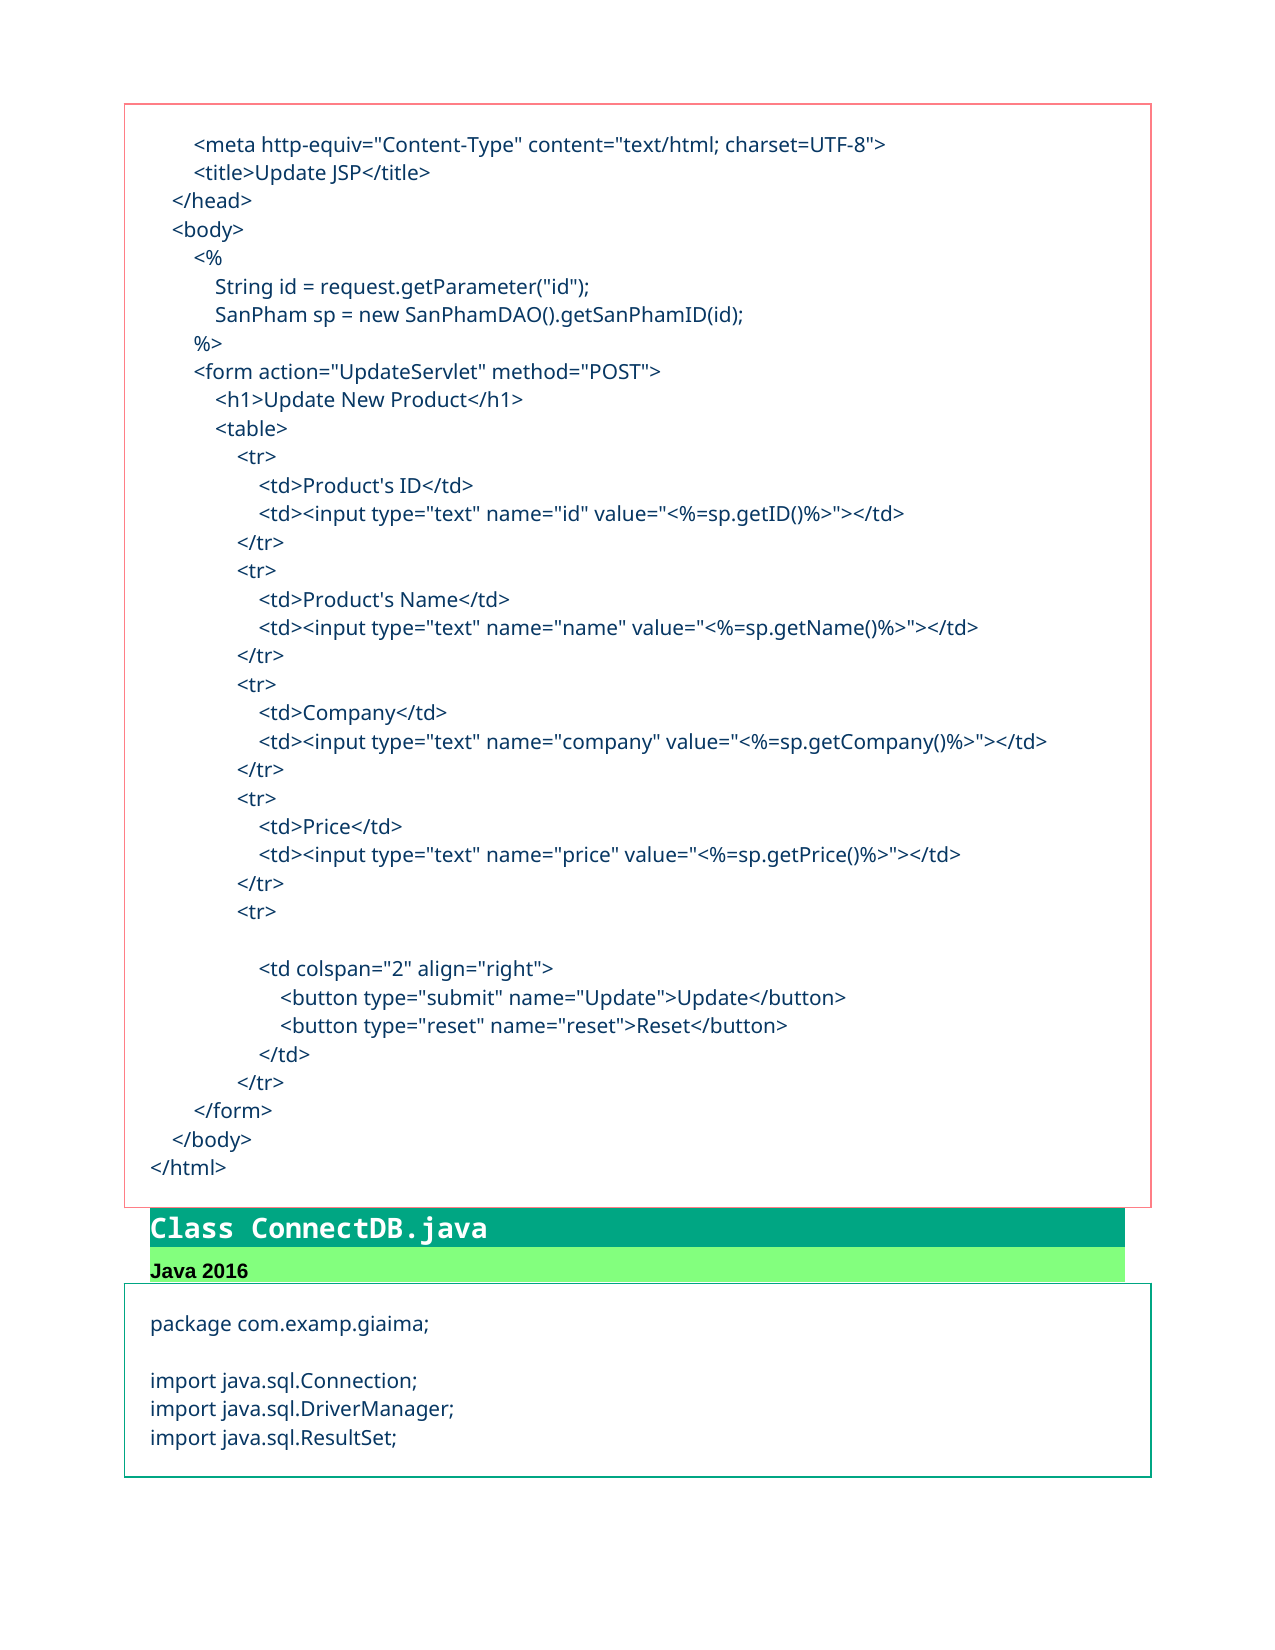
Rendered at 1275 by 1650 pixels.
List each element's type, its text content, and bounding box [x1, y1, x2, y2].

text <td>Price</td> [150, 812, 1125, 841]
text <tr> [150, 442, 1125, 471]
text <td>Product's Name</td> [150, 585, 1125, 613]
text </td> [150, 1040, 1125, 1068]
text </tr> [150, 755, 1125, 784]
text <% [150, 243, 1125, 272]
text import java.sql.Connection; [150, 1366, 1125, 1394]
text package com.examp.giaima; [125, 1284, 1150, 1337]
text </tr> [150, 869, 1125, 897]
text <tr> [150, 556, 1125, 585]
text </tr> [150, 528, 1125, 556]
text </html> [125, 1127, 1150, 1207]
text String id = request.getParameter("id"); [150, 272, 1125, 300]
text <tr> [150, 670, 1125, 698]
text <title>Update JSP</title> [150, 158, 1125, 187]
text <td>Company</td> [150, 698, 1125, 727]
text </head> [150, 187, 1125, 215]
text Class ConnectDB.java [150, 1208, 1125, 1247]
text <td>Product's ID</td> [150, 471, 1125, 499]
text <td colspan="2" align="right"> [150, 954, 1125, 983]
text <form action="UpdateServlet" method="POST"> [150, 357, 1125, 386]
text %> [150, 329, 1125, 357]
text </form> [150, 1097, 1125, 1125]
text <tr> [150, 897, 1125, 926]
text <tr> [150, 784, 1125, 812]
text <body> [150, 215, 1125, 243]
text import java.sql.ResultSet; [125, 1396, 1150, 1476]
text <td><input type="text" name="name" value="<%=sp.getName()%>"></td> [150, 613, 1125, 642]
text SanPham sp = new SanPhamDAO().getSanPhamID(id); [150, 300, 1125, 329]
text </tr> [150, 1068, 1125, 1097]
text <button type="reset" name="reset">Reset</button> [150, 1011, 1125, 1040]
text <td><input type="text" name="company" value="<%=sp.getCompany()%>"></td> [150, 727, 1125, 755]
text </tr> [150, 642, 1125, 670]
text Java 2016 [150, 1247, 1125, 1282]
text <td><input type="text" name="id" value="<%=sp.getID()%>"></td> [150, 499, 1125, 528]
text <table> [150, 414, 1125, 442]
text <td><input type="text" name="price" value="<%=sp.getPrice()%>"></td> [150, 841, 1125, 869]
text <h1>Update New Product</h1> [150, 386, 1125, 414]
text <meta http-equiv="Content-Type" content="text/html; charset=UTF-8"> [125, 105, 1150, 158]
text <button type="submit" name="Update">Update</button> [150, 983, 1125, 1011]
